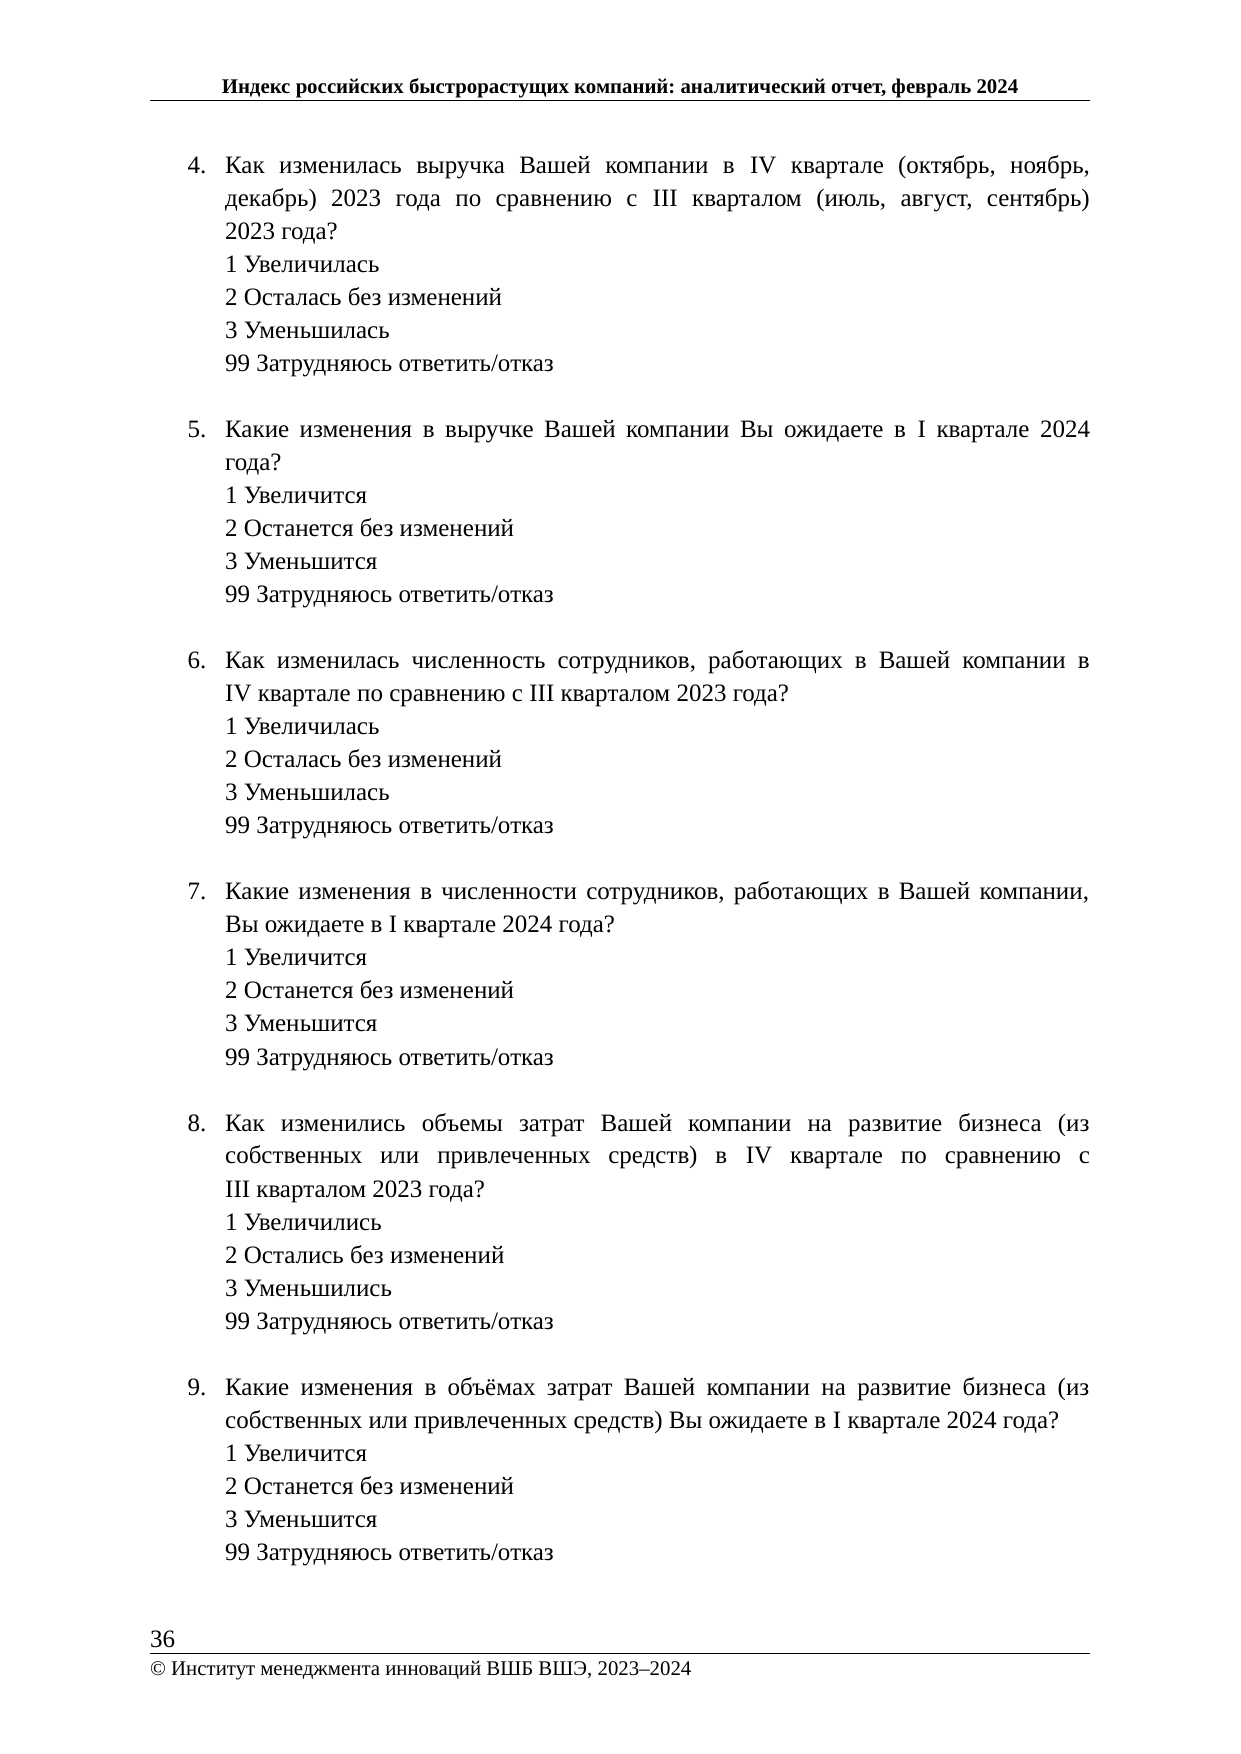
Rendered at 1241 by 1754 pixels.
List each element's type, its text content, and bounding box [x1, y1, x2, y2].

list Как изменились объемы затрат Вашей компании на развитие бизнеса (из собственных или привлеченных средств) в IV квартале по сравнению с III кварталом 2023 года? [187, 1108, 1090, 1202]
list Как изменилась численность сотрудников, работающих в Вашей компании в IV квартале по сравнению с III кварталом 2023 года? [187, 645, 1090, 707]
text 2 Останется без изменений [225, 976, 1090, 1004]
text 3 Уменьшится [225, 1504, 1090, 1533]
list Как изменилась выручка Вашей компании в IV квартале (октябрь, ноябрь, декабрь) 2023 года по сравнению с III кварталом (июль, август, сентябрь) 2023 года? [187, 150, 1090, 245]
text 1 Увеличится [225, 1438, 1090, 1467]
text 2 Остались без изменений [225, 1240, 1090, 1268]
text 2 Осталась без изменений [225, 282, 1090, 311]
text 1 Увеличится [225, 942, 1090, 971]
text 99 Затрудняюсь ответить/отказ [225, 1537, 1090, 1566]
text 1 Увеличилась [225, 249, 1090, 278]
text 3 Уменьшилась [225, 315, 1090, 344]
text 99 Затрудняюсь ответить/отказ [225, 810, 1090, 839]
text 2 Осталась без изменений [225, 744, 1090, 773]
list Какие изменения в выручке Вашей компании Вы ожидаете в I квартале 2024 года? [187, 414, 1090, 476]
text 3 Уменьшится [225, 1008, 1090, 1037]
text 99 Затрудняюсь ответить/отказ [225, 348, 1090, 377]
text 2 Останется без изменений [225, 513, 1090, 542]
list Какие изменения в численности сотрудников, работающих в Вашей компании, Вы ожидаете в I квартале 2024 года? [187, 876, 1090, 938]
text 2 Останется без изменений [225, 1471, 1090, 1499]
text 1 Увеличились [225, 1207, 1090, 1235]
text 1 Увеличилась [225, 711, 1090, 740]
text 3 Уменьшится [225, 546, 1090, 575]
text 99 Затрудняюсь ответить/отказ [225, 579, 1090, 608]
text 1 Увеличится [225, 480, 1090, 509]
text 99 Затрудняюсь ответить/отказ [225, 1042, 1090, 1070]
text 3 Уменьшились [225, 1273, 1090, 1301]
text 3 Уменьшилась [225, 777, 1090, 806]
list Какие изменения в объёмах затрат Вашей компании на развитие бизнеса (из собственных или привлеченных средств) Вы ожидаете в I квартале 2024 года? [187, 1372, 1090, 1433]
text 99 Затрудняюсь ответить/отказ [225, 1306, 1090, 1334]
